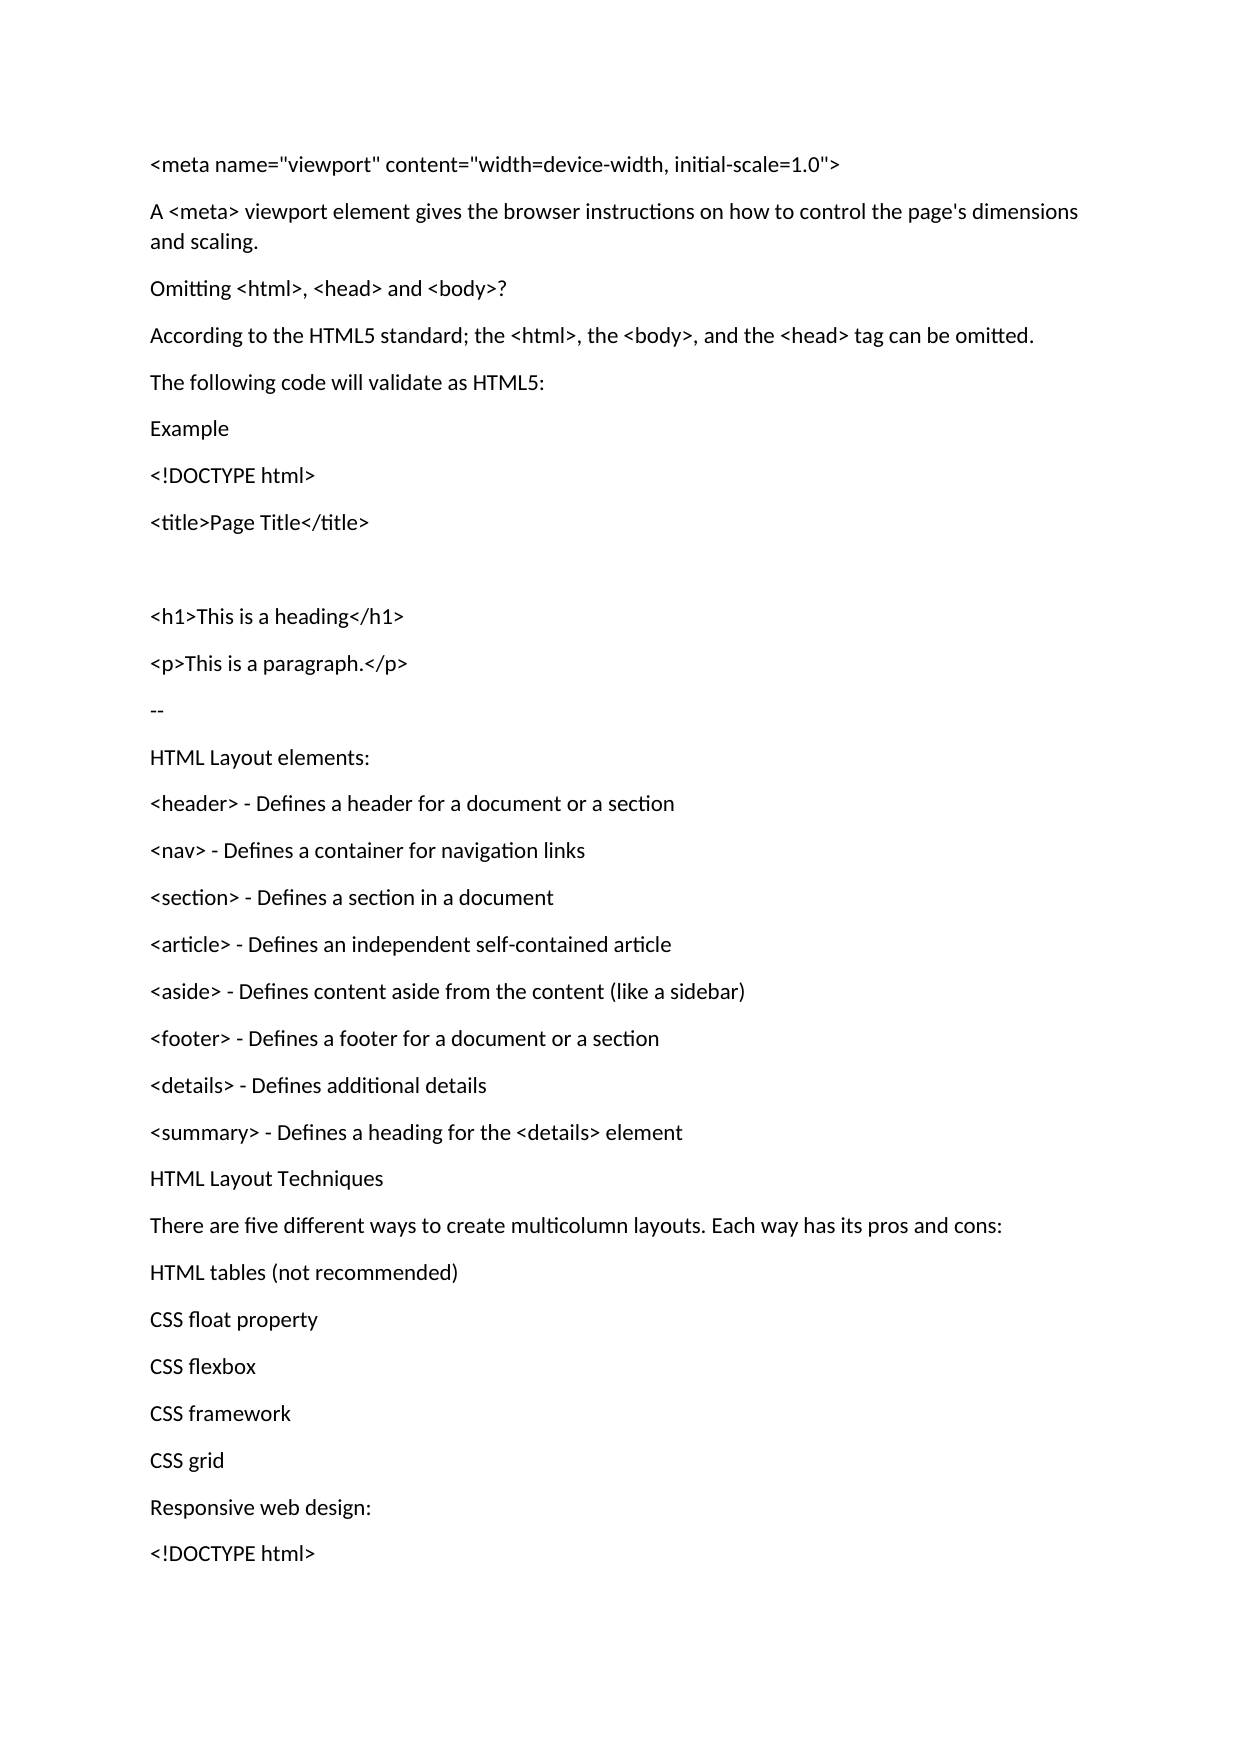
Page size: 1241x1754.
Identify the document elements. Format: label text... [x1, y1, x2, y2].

text <h1>This is a heading</h1> [150, 602, 1090, 630]
text -- [150, 696, 1090, 724]
text <article> - Defines an independent self-contained article [150, 930, 1090, 958]
text HTML Layout elements: [150, 743, 1090, 771]
text <footer> - Defines a footer for a document or a section [150, 1024, 1090, 1052]
text Responsive web design: [150, 1493, 1090, 1521]
text HTML Layout Techniques [150, 1164, 1090, 1193]
text <aside> - Defines content aside from the content (like a sidebar) [150, 977, 1090, 1005]
text According to the HTML5 standard; the <html>, the <body>, and the <head> tag can be omitted. [150, 321, 1090, 349]
text CSS framework [150, 1399, 1090, 1427]
text Example [150, 414, 1090, 443]
text <!DOCTYPE html> [150, 1539, 1090, 1568]
text The following code will validate as HTML5: [150, 368, 1090, 396]
text <!DOCTYPE html> [150, 461, 1090, 489]
text <summary> - Defines a heading for the <details> element [150, 1118, 1090, 1146]
text <meta name="viewport" content="width=device-width, initial-scale=1.0"> [150, 150, 1090, 178]
text Omitting <html>, <head> and <body>? [150, 274, 1090, 302]
text CSS float property [150, 1305, 1090, 1333]
text <details> - Defines additional details [150, 1071, 1090, 1099]
text <header> - Defines a header for a document or a section [150, 789, 1090, 818]
text CSS flexbox [150, 1352, 1090, 1380]
text A <meta> viewport element gives the browser instructions on how to control the page's dimensions and scaling. [150, 197, 1090, 255]
text <p>This is a paragraph.</p> [150, 649, 1090, 677]
text There are five different ways to create multicolumn layouts. Each way has its pros and cons: [150, 1211, 1090, 1239]
text <section> - Defines a section in a document [150, 883, 1090, 911]
text HTML tables (not recommended) [150, 1258, 1090, 1286]
text <title>Page Title</title> [150, 508, 1090, 536]
text <nav> - Defines a container for navigation links [150, 836, 1090, 864]
text CSS grid [150, 1446, 1090, 1474]
